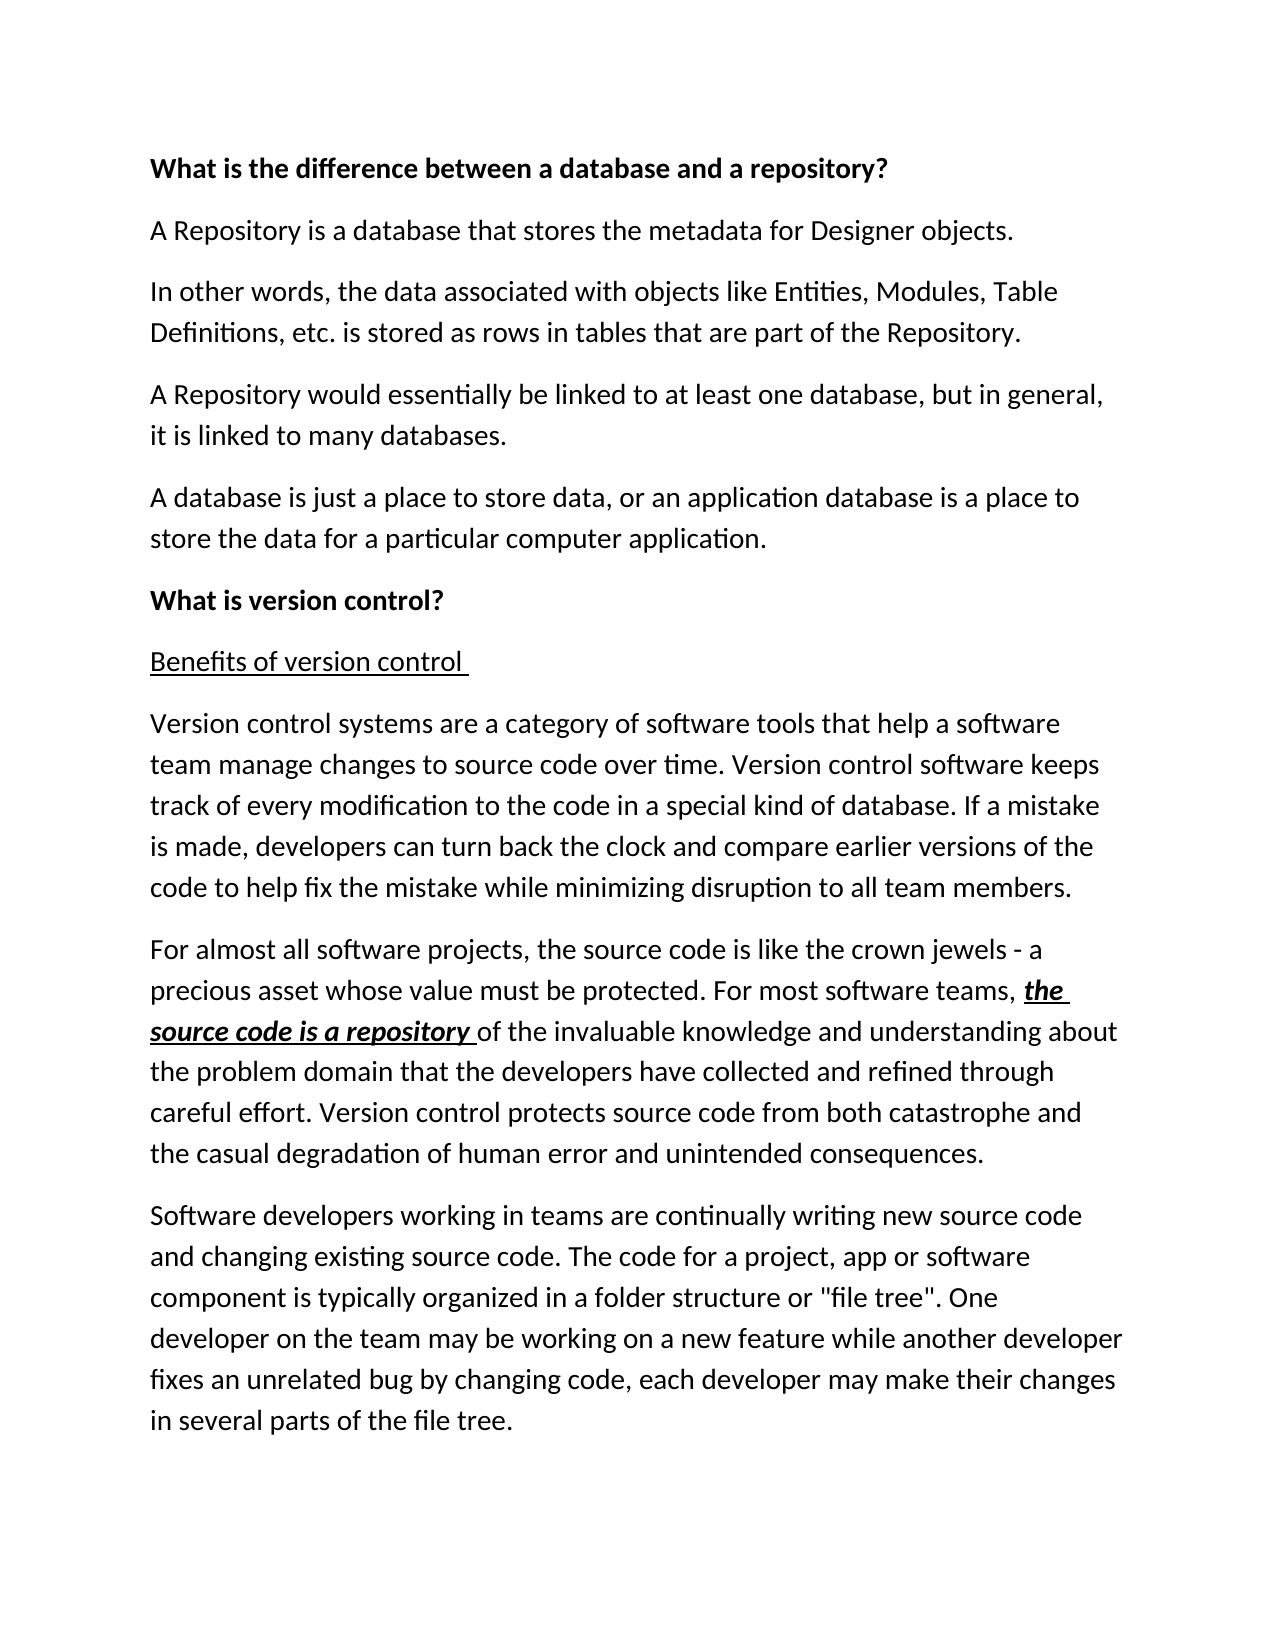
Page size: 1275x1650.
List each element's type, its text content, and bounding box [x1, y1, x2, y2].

text In other words, the data associated with objects like Entities, Modules, Table Definitions, etc. is stored as rows in tables that are part of the Repository. [150, 273, 1125, 350]
text What is the difference between a database and a repository? [150, 150, 1125, 186]
text A Repository would essentially be linked to at least one database, but in general, it is linked to many databases. [150, 376, 1125, 453]
text What is version control? [150, 582, 1125, 617]
text A database is just a place to store data, or an application database is a place to store the data for a particular computer application. [150, 479, 1125, 556]
text Software developers working in teams are continually writing new source code and changing existing source code. The code for a project, app or software component is typically organized in a folder structure or "file tree". One developer on the team may be working on a new feature while another developer fixes an unrelated bug by changing code, each developer may make their changes in several parts of the file tree. [150, 1197, 1125, 1437]
text Benefits of version control [150, 643, 1125, 679]
text A Repository is a database that stores the metadata for Designer objects. [150, 212, 1125, 247]
text Version control systems are a category of software tools that help a software team manage changes to source code over time. Version control software keeps track of every modification to the code in a special kind of database. If a mistake is made, developers can turn back the clock and compare earlier versions of the code to help fix the mistake while minimizing disruption to all team members. [150, 705, 1125, 904]
text For almost all software projects, the source code is like the crown jewels - a precious asset whose value must be protected. For most software teams, the source code is a repository of the invaluable knowledge and understanding about the problem domain that the developers have collected and refined through careful effort. Version control protects source code from both catastrophe and the casual degradation of human error and unintended consequences. [150, 931, 1125, 1171]
